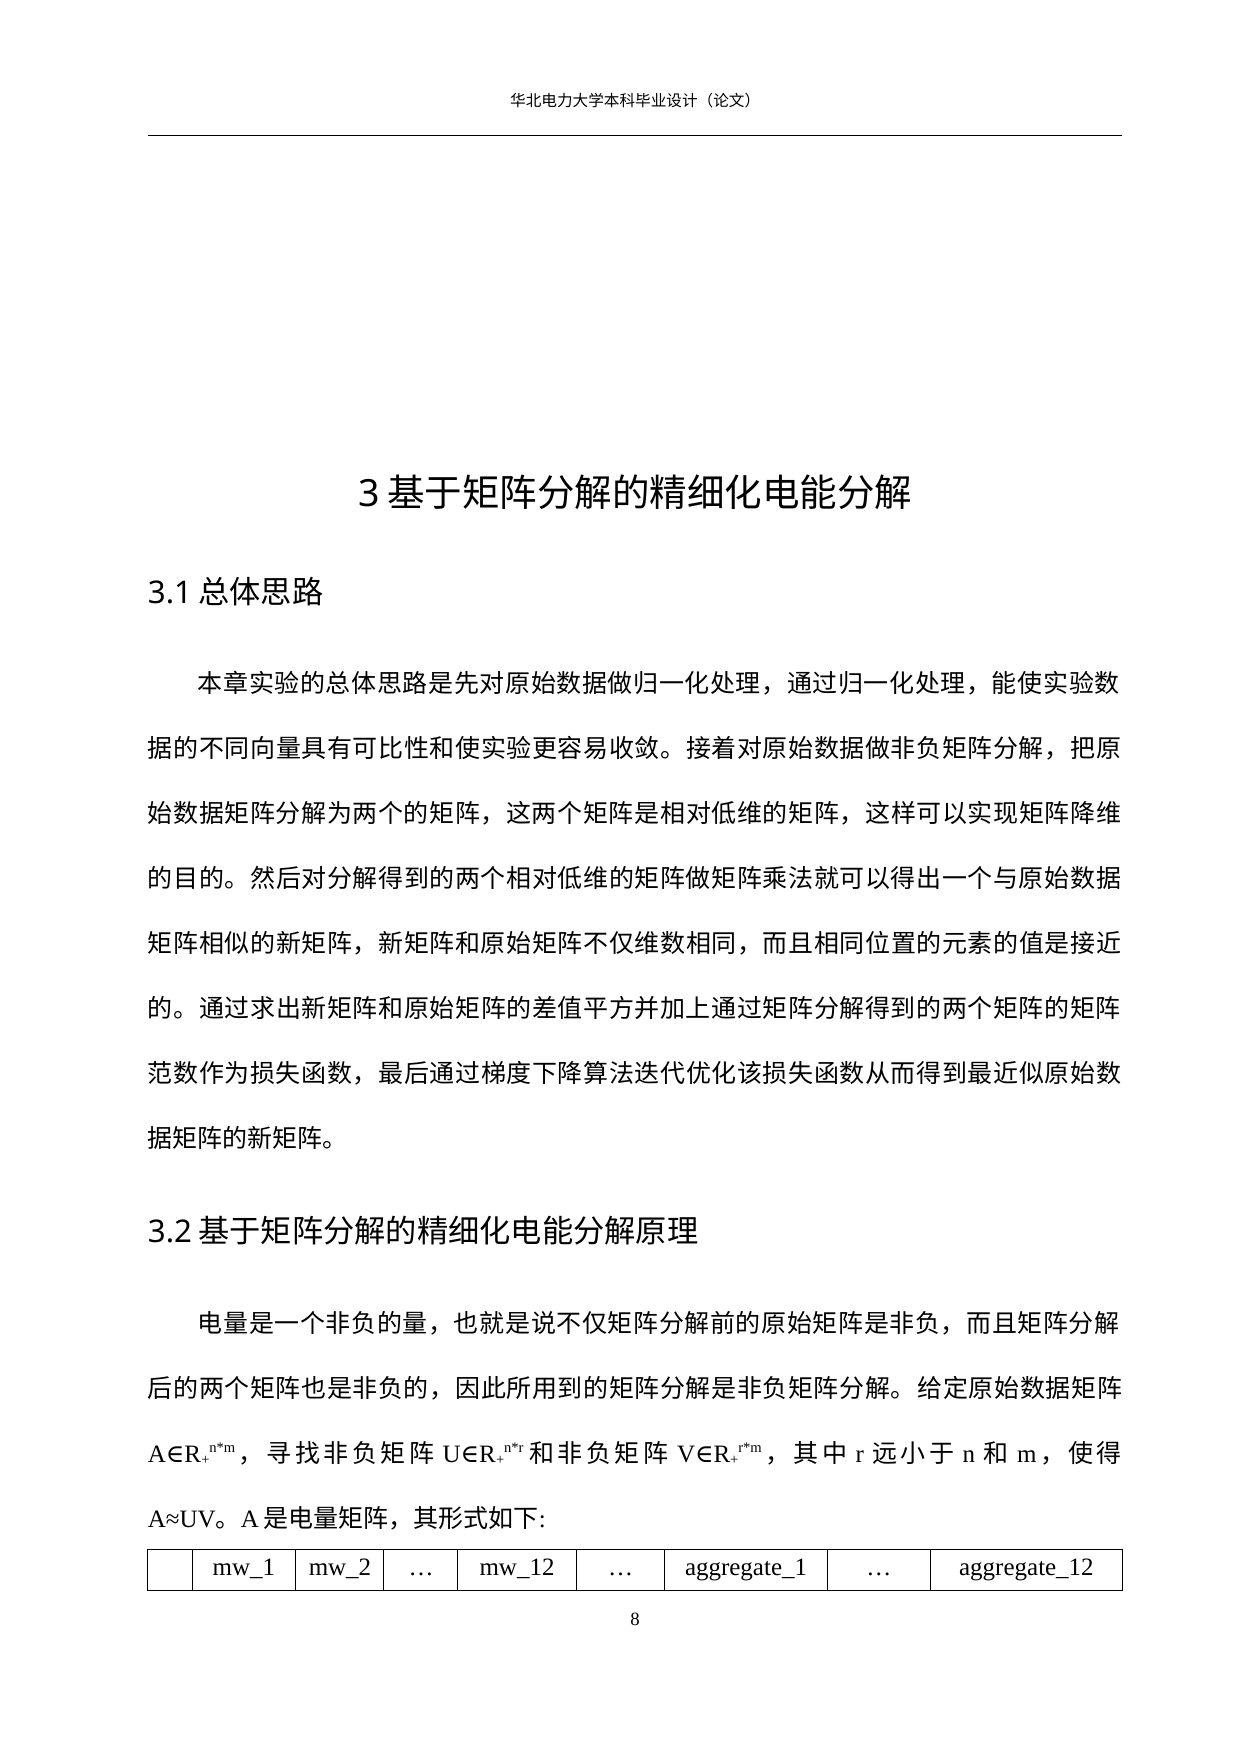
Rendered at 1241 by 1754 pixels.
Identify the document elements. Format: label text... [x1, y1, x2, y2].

table_header mw_12 [458, 1550, 576, 1590]
subtitle 3基于矩阵分解的精细化电能分解 [148, 458, 1122, 523]
table_header … [828, 1550, 930, 1590]
table_header aggregate_12 [931, 1550, 1122, 1590]
table_header … [577, 1550, 664, 1590]
table_header [148, 1550, 192, 1590]
table_header mw_1 [193, 1550, 295, 1590]
subtitle 3.2基于矩阵分解的精细化电能分解原理 [148, 1197, 1122, 1262]
subtitle 3.1总体思路 [148, 557, 1122, 622]
table_header aggregate_1 [665, 1550, 827, 1590]
table_header mw_2 [296, 1550, 383, 1590]
text 本章实验的总体思路是先对原始数据做归一化处理，通过归一化处理，能使实验数据的不同向量具有可比性和使实验更容易收敛。接着对原始数据做非负矩阵分解，把原始数据矩阵分解为两个的矩阵，这两个矩阵是相对低维的矩阵，这样可以实现矩阵降维的目的。然后对分解得到的两个相对低维的矩阵做矩阵乘法就可以得出一个与原始数据矩阵相似的新矩阵，新矩阵和原始矩阵不仅维数相同，而且相同位置的元素的值是接近的。通过求出新矩阵和原始矩阵的差值平方并加上通过矩阵分解得到的两个矩阵的矩阵范数作为损失函数，最后通过梯度下降算法迭代优化该损失函数从而得到最近似原始数据矩阵的新矩阵。 [148, 649, 1122, 1169]
text 电量是一个非负的量，也就是说不仅矩阵分解前的原始矩阵是非负，而且矩阵分解后的两个矩阵也是非负的，因此所用到的矩阵分解是非负矩阵分解。给定原始数据矩阵A∈R+n*m，寻找非负矩阵U∈R+n*r和非负矩阵V∈R+r*m，其中r远小于n和m，使得A≈UV。A是电量矩阵，其形式如下: [148, 1289, 1122, 1549]
table_header … [384, 1550, 457, 1590]
